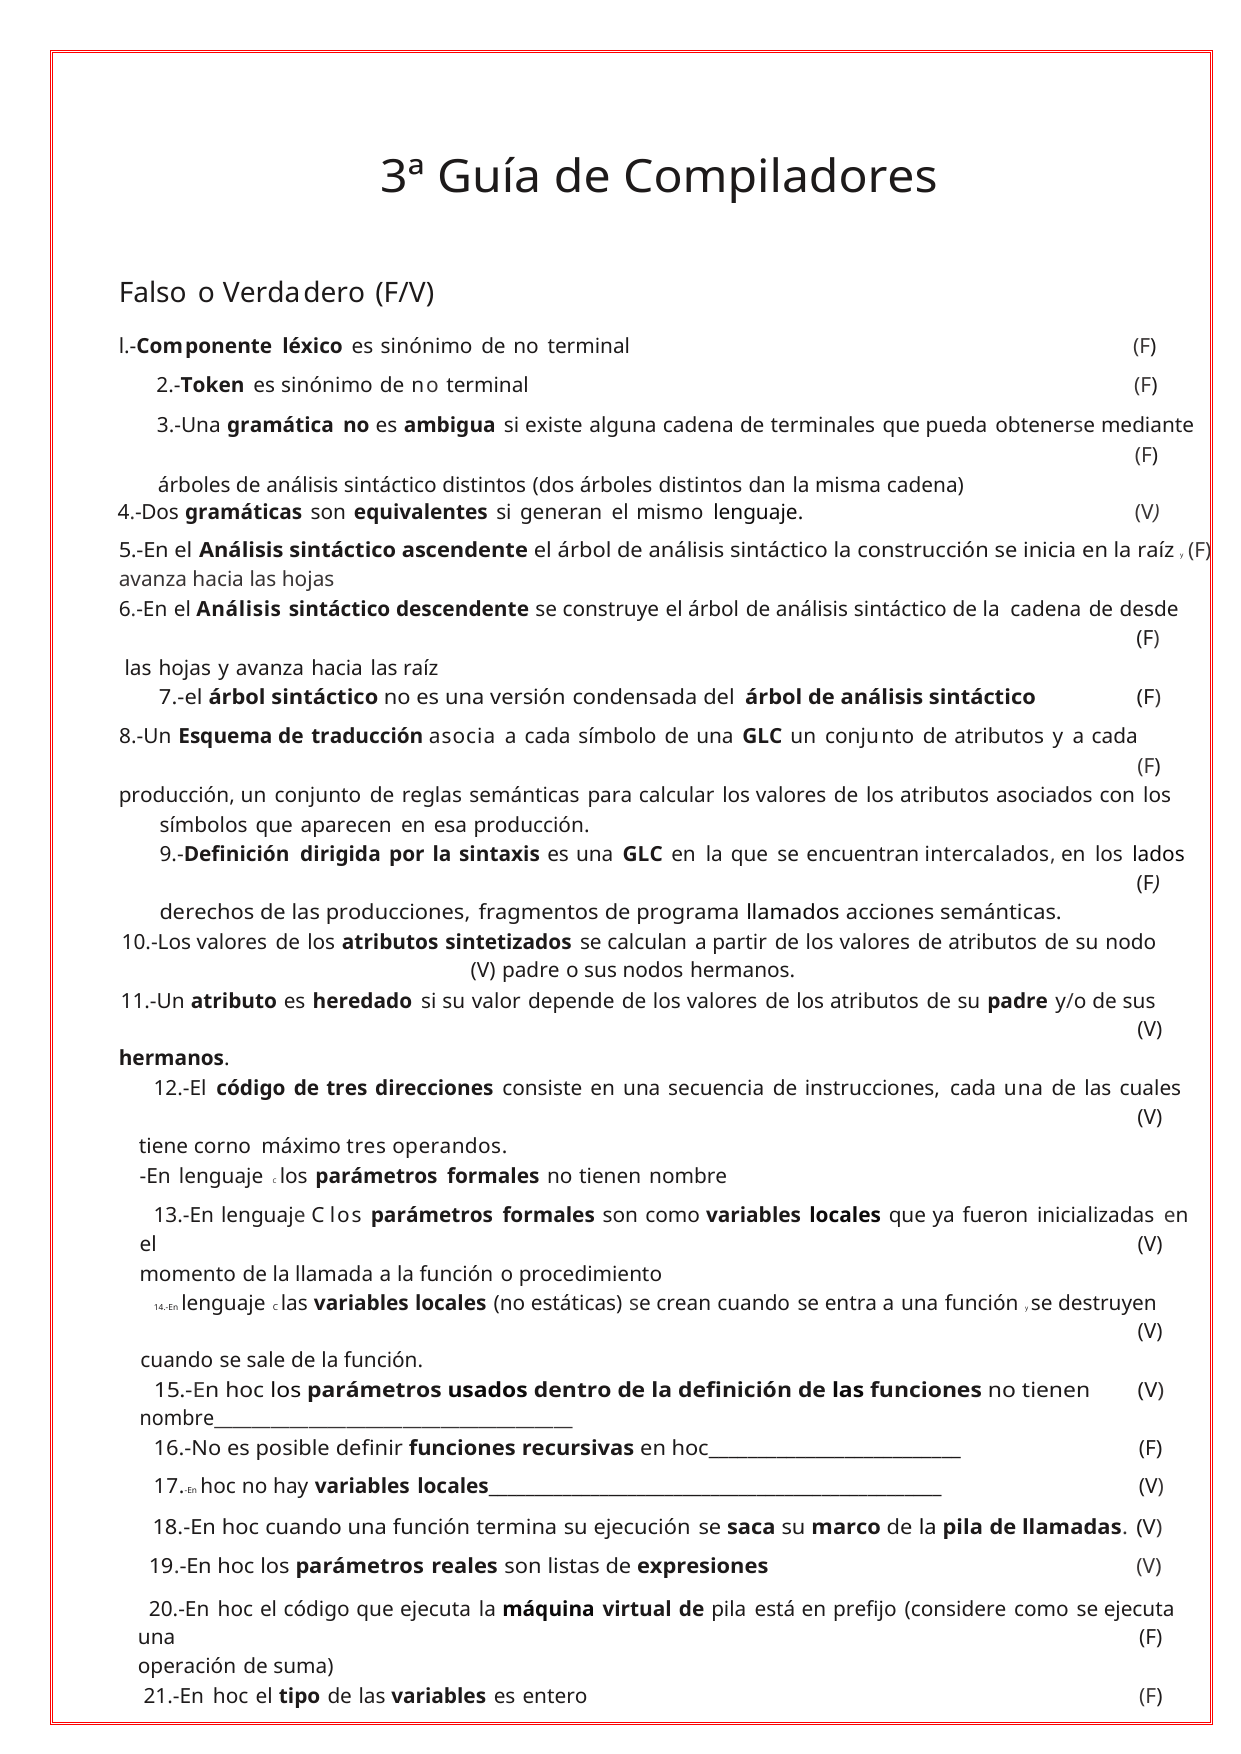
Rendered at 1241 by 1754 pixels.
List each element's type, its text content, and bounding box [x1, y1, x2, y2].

text 3ª Guía de Compiladores [104, 143, 1210, 205]
text 8.-Un Esquema de traducción asocia a cada símbolo de una GLC un conjunto de atributos y a cada (F) producción, un conjunto de reglas semánticas para calcular los valores de los atributos asociados con los [118, 722, 1199, 809]
text 20.-En hoc el código que ejecuta la máquina virtual de pila está en prefijo (considere como se ejecuta una (F) operación de suma) [138, 1594, 1201, 1679]
text 16.-No es posible definir funciones recursivas en hoc__________________________ (F) [153, 1433, 1210, 1462]
text las hojas y avanza hacia las raíz [118, 653, 1197, 681]
text 4.-Dos gramáticas son equivalentes si generan el mismo lenguaje. (V) [117, 499, 1210, 524]
text 17.-En hoc no hay variables locales_________________________________________________ (V) [153, 1472, 1210, 1500]
text 14.-En lenguaje C las variables locales (no estáticas) se crean cuando se entra a una función y se destruyen (V) cuando se sale de la función. [140, 1288, 1201, 1373]
text l.-Componente léxico es sinónimo de no terminal (F) [118, 331, 1210, 359]
text -En lenguaje C los parámetros formales no tienen nombre [139, 1161, 1210, 1190]
text 21.-En hoc el tipo de las variables es entero (F) [143, 1681, 1210, 1709]
text 10.-Los valores de los atributos sintetizados se calculan a partir de los valores de atributos de su nodo (V) padre o sus nodos hermanos. [118, 927, 1200, 984]
text 13.-En lenguaje C los parámetros formales son como variables locales que ya fueron inicializadas en el (V) momento de la llamada a la función o procedimiento [139, 1200, 1201, 1287]
text 15.-En hoc los parámetros usados dentro de la definición de las funciones no tienen (V) nombre___________________ [139, 1375, 1201, 1432]
text derechos de las producciones, fragmentos de programa llamados acciones semánticas. [159, 897, 1210, 926]
text 3.-Una gramática no es ambigua si existe alguna cadena de terminales que pueda obtenerse mediante (F) árboles de análisis sintáctico distintos (dos árboles distintos dan la misma cadena) [157, 410, 1196, 498]
text 11.-Un atributo es heredado si su valor depende de los valores de los atributos de su padre y/o de sus (V) hermanos. [118, 986, 1201, 1071]
text avanza hacia las hojas [118, 564, 1210, 593]
text símbolos que aparecen en esa producción. [159, 810, 1210, 838]
text 18.-En hoc cuando una función termina su ejecución se saca su marco de la pila de llamadas. (V) 19.-En hoc los parámetros reales son listas de expresiones (V) [149, 1512, 1201, 1580]
text Falso o Verdadero (F/V) [118, 273, 1210, 311]
text 12.-El código de tres direcciones consiste en una secuencia de instrucciones, cada una de las cuales (V) tiene corno máximo tres operandos. [139, 1073, 1201, 1160]
text 9.-Definición dirigida por la sintaxis es una GLC en la que se encuentran intercalados, en los lados (F) [159, 839, 1210, 896]
text 5.-En el Análisis sintáctico ascendente el árbol de análisis sintáctico la construcción se inicia en la raíz y (F) [118, 535, 1210, 563]
text 7.-el árbol sintáctico no es una versión condensada del árbol de análisis sintáctico (F) [159, 682, 1210, 711]
text 6.-En el Análisis sintáctico descendente se construye el árbol de análisis sintáctico de la cadena de desde (F) [118, 594, 1197, 651]
text 2.-Token es sinónimo de no terminal (F) [156, 370, 1210, 398]
